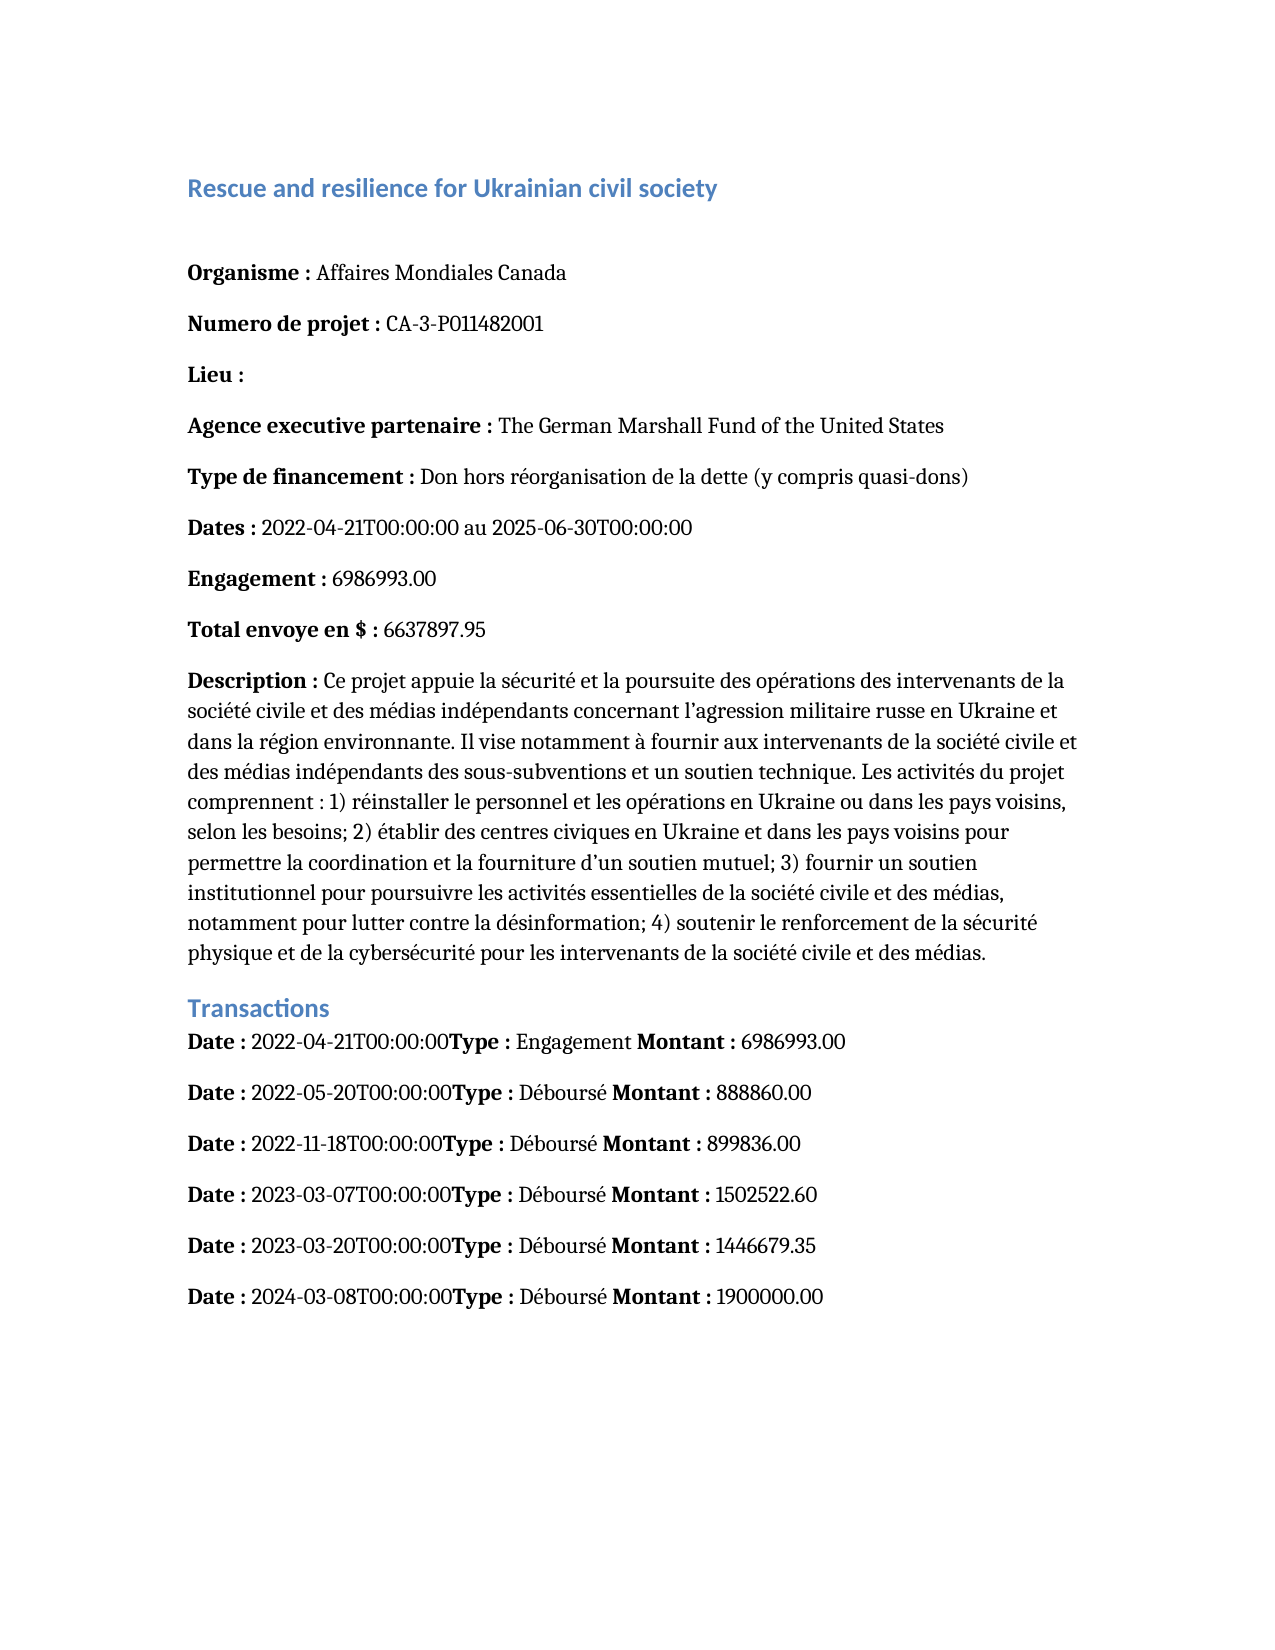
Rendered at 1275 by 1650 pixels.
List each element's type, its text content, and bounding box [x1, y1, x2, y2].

text Engagement : 6986993.00 [187, 566, 1087, 592]
text Type de financement : Don hors réorganisation de la dette (y compris quasi-dons) [187, 464, 1087, 490]
text Description : Ce projet appuie la sécurité et la poursuite des opérations des intervenants de la société civile et des médias indépendants concernant l’agression militaire russe en Ukraine et dans la région environnante. Il vise notamment à fournir aux intervenants de la société civile et des médias indépendants des sous-subventions et un soutien technique. Les activités du projet comprennent : 1) réinstaller le personnel et les opérations en Ukraine ou dans les pays voisins, selon les besoins; 2) établir des centres civiques en Ukraine et dans les pays voisins pour permettre la coordination et la fourniture d’un soutien mutuel; 3) fournir un soutien institutionnel pour poursuivre les activités essentielles de la société civile et des médias, notamment pour lutter contre la désinformation; 4) soutenir le renforcement de la sécurité physique et de la cybersécurité pour les intervenants de la société civile et des médias. [187, 668, 1087, 966]
text Organisme : Affaires Mondiales Canada [187, 260, 1087, 286]
text Date : 2022-05-20T00:00:00Type : Déboursé Montant : 888860.00 [187, 1080, 1087, 1106]
text Date : 2023-03-07T00:00:00Type : Déboursé Montant : 1502522.60 [187, 1182, 1087, 1208]
text Agence executive partenaire : The German Marshall Fund of the United States [187, 413, 1087, 439]
text Lieu : [187, 362, 1087, 388]
text Date : 2024-03-08T00:00:00Type : Déboursé Montant : 1900000.00 [187, 1284, 1087, 1311]
text Numero de projet : CA-3-P011482001 [187, 311, 1087, 337]
text Dates : 2022-04-21T00:00:00 au 2025-06-30T00:00:00 [187, 515, 1087, 541]
text Total envoye en $ : 6637897.95 [187, 617, 1087, 643]
text Date : 2022-04-21T00:00:00Type : Engagement Montant : 6986993.00 [187, 1029, 1087, 1055]
subtitle Rescue and resilience for Ukrainian civil society [187, 171, 1087, 204]
text Date : 2023-03-20T00:00:00Type : Déboursé Montant : 1446679.35 [187, 1233, 1087, 1259]
subtitle Transactions [187, 991, 1087, 1024]
text Date : 2022-11-18T00:00:00Type : Déboursé Montant : 899836.00 [187, 1131, 1087, 1157]
